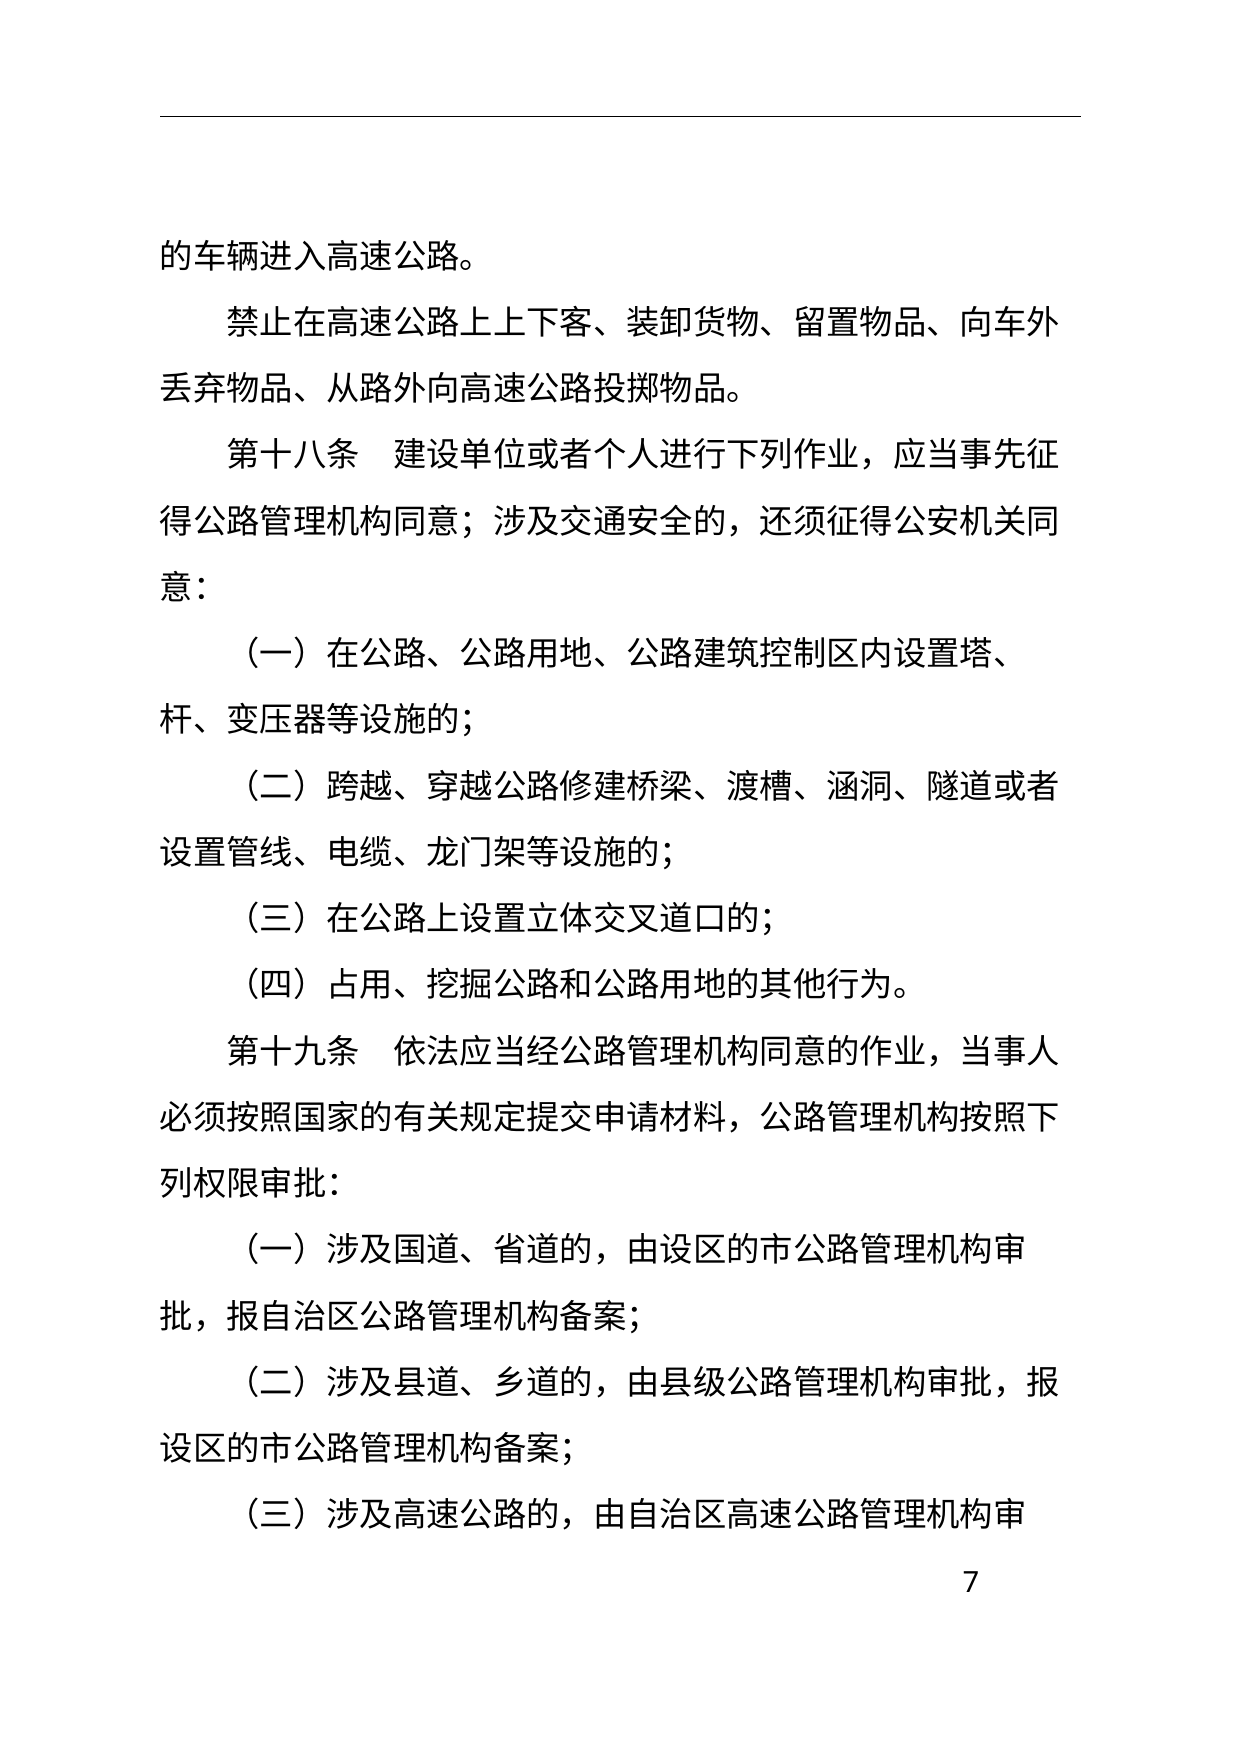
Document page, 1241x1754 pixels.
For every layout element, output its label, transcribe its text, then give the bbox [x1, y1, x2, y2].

text （四）占用、挖掘公路和公路用地的其他行为。 [159, 949, 1081, 1015]
text （一）在公路、公路用地、公路建筑控制区内设置塔、杆、变压器等设施的； [159, 618, 1081, 750]
text 禁止在高速公路上上下客、装卸货物、留置物品、向车外丢弃物品、从路外向高速公路投掷物品。 [159, 287, 1081, 419]
text （三）在公路上设置立体交叉道口的； [159, 883, 1081, 949]
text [159, 220, 1081, 287]
text （二）跨越、穿越公路修建桥梁、渡槽、涵洞、隧道或者设置管线、电缆、龙门架等设施的； [159, 750, 1081, 883]
text （二）涉及县道、乡道的，由县级公路管理机构审批，报设区的市公路管理机构备案； [159, 1347, 1081, 1479]
text 第十八条 建设单位或者个人进行下列作业，应当事先征得公路管理机构同意；涉及交通安全的，还须征得公安机关同意： [159, 419, 1081, 618]
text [159, 1479, 1081, 1545]
text 第十九条 依法应当经公路管理机构同意的作业，当事人必须按照国家的有关规定提交申请材料，公路管理机构按照下列权限审批： [159, 1015, 1081, 1214]
text （一）涉及国道、省道的，由设区的市公路管理机构审批，报自治区公路管理机构备案； [159, 1214, 1081, 1347]
